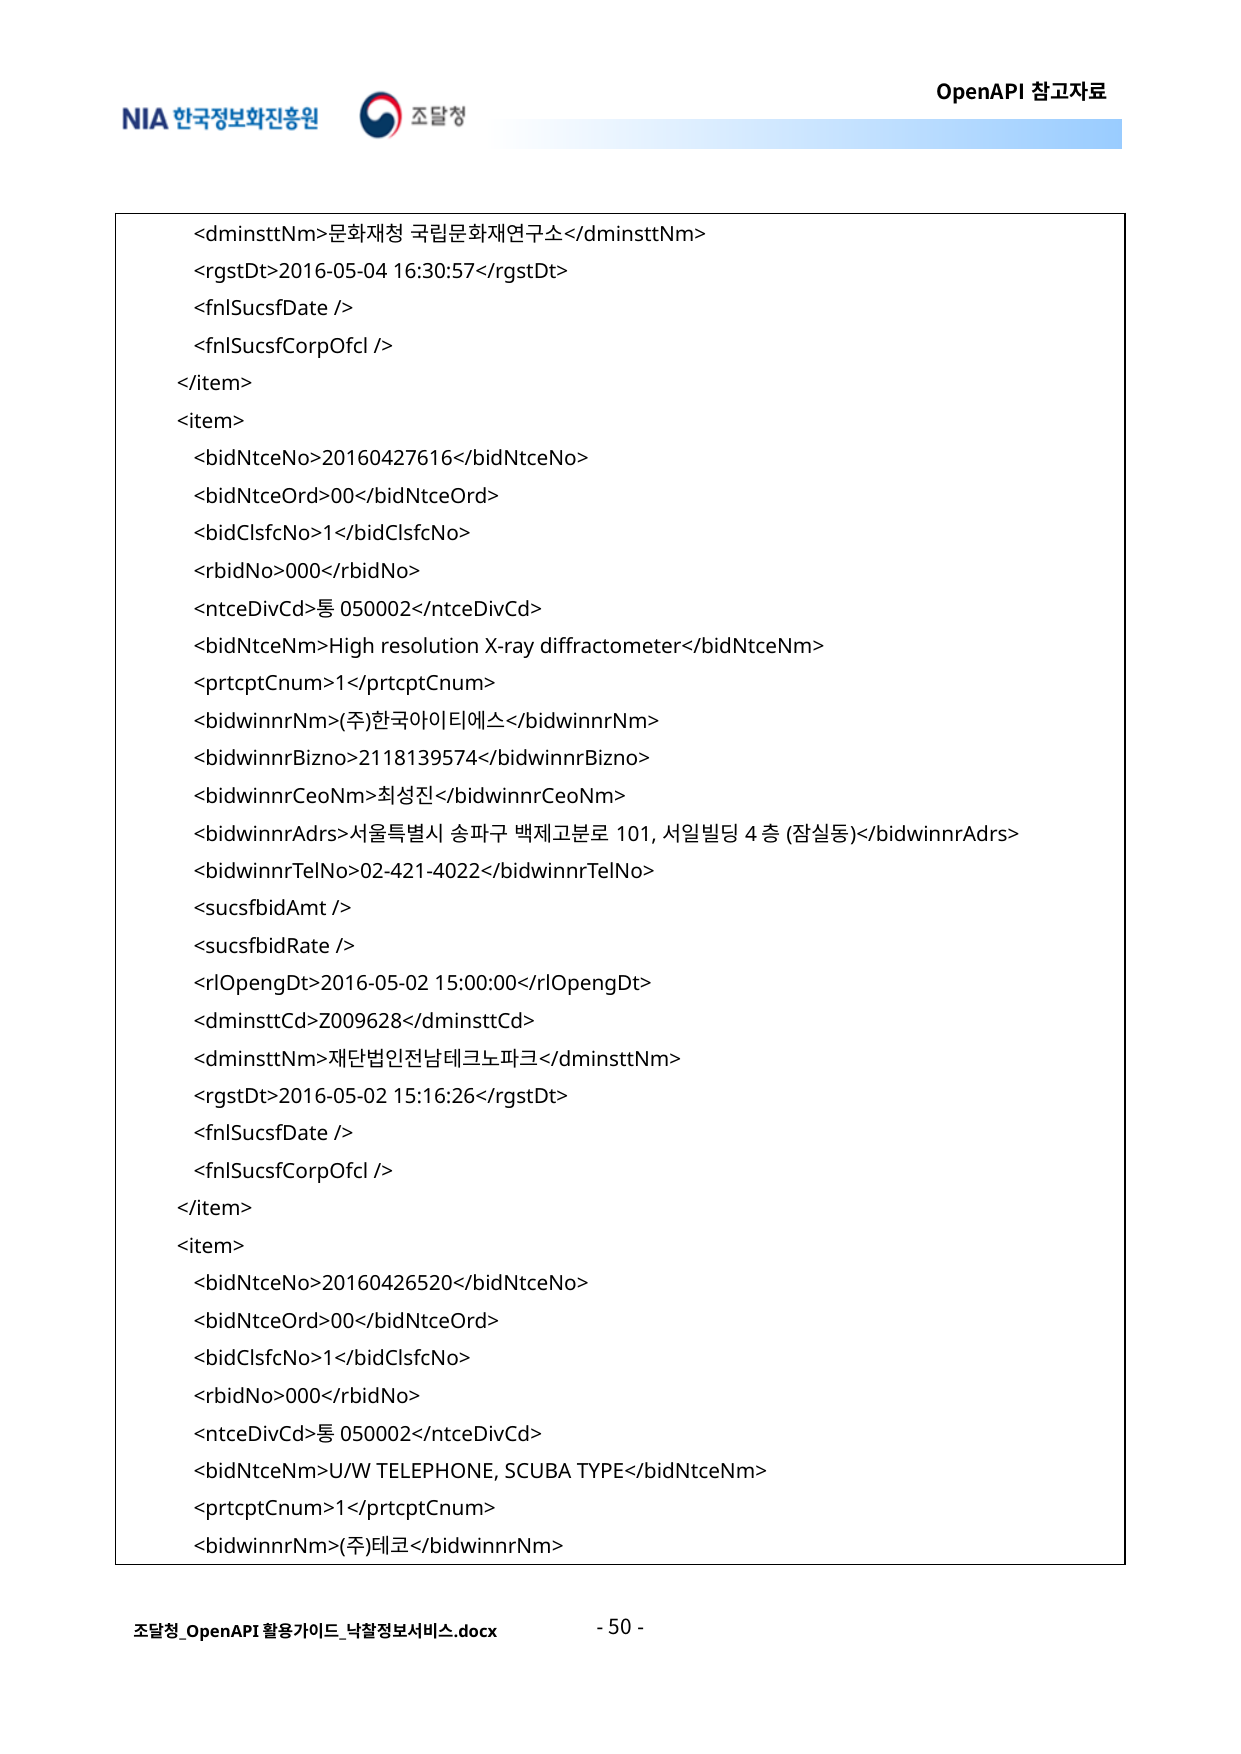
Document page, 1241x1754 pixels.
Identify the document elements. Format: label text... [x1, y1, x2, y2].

picture [118, 88, 472, 145]
